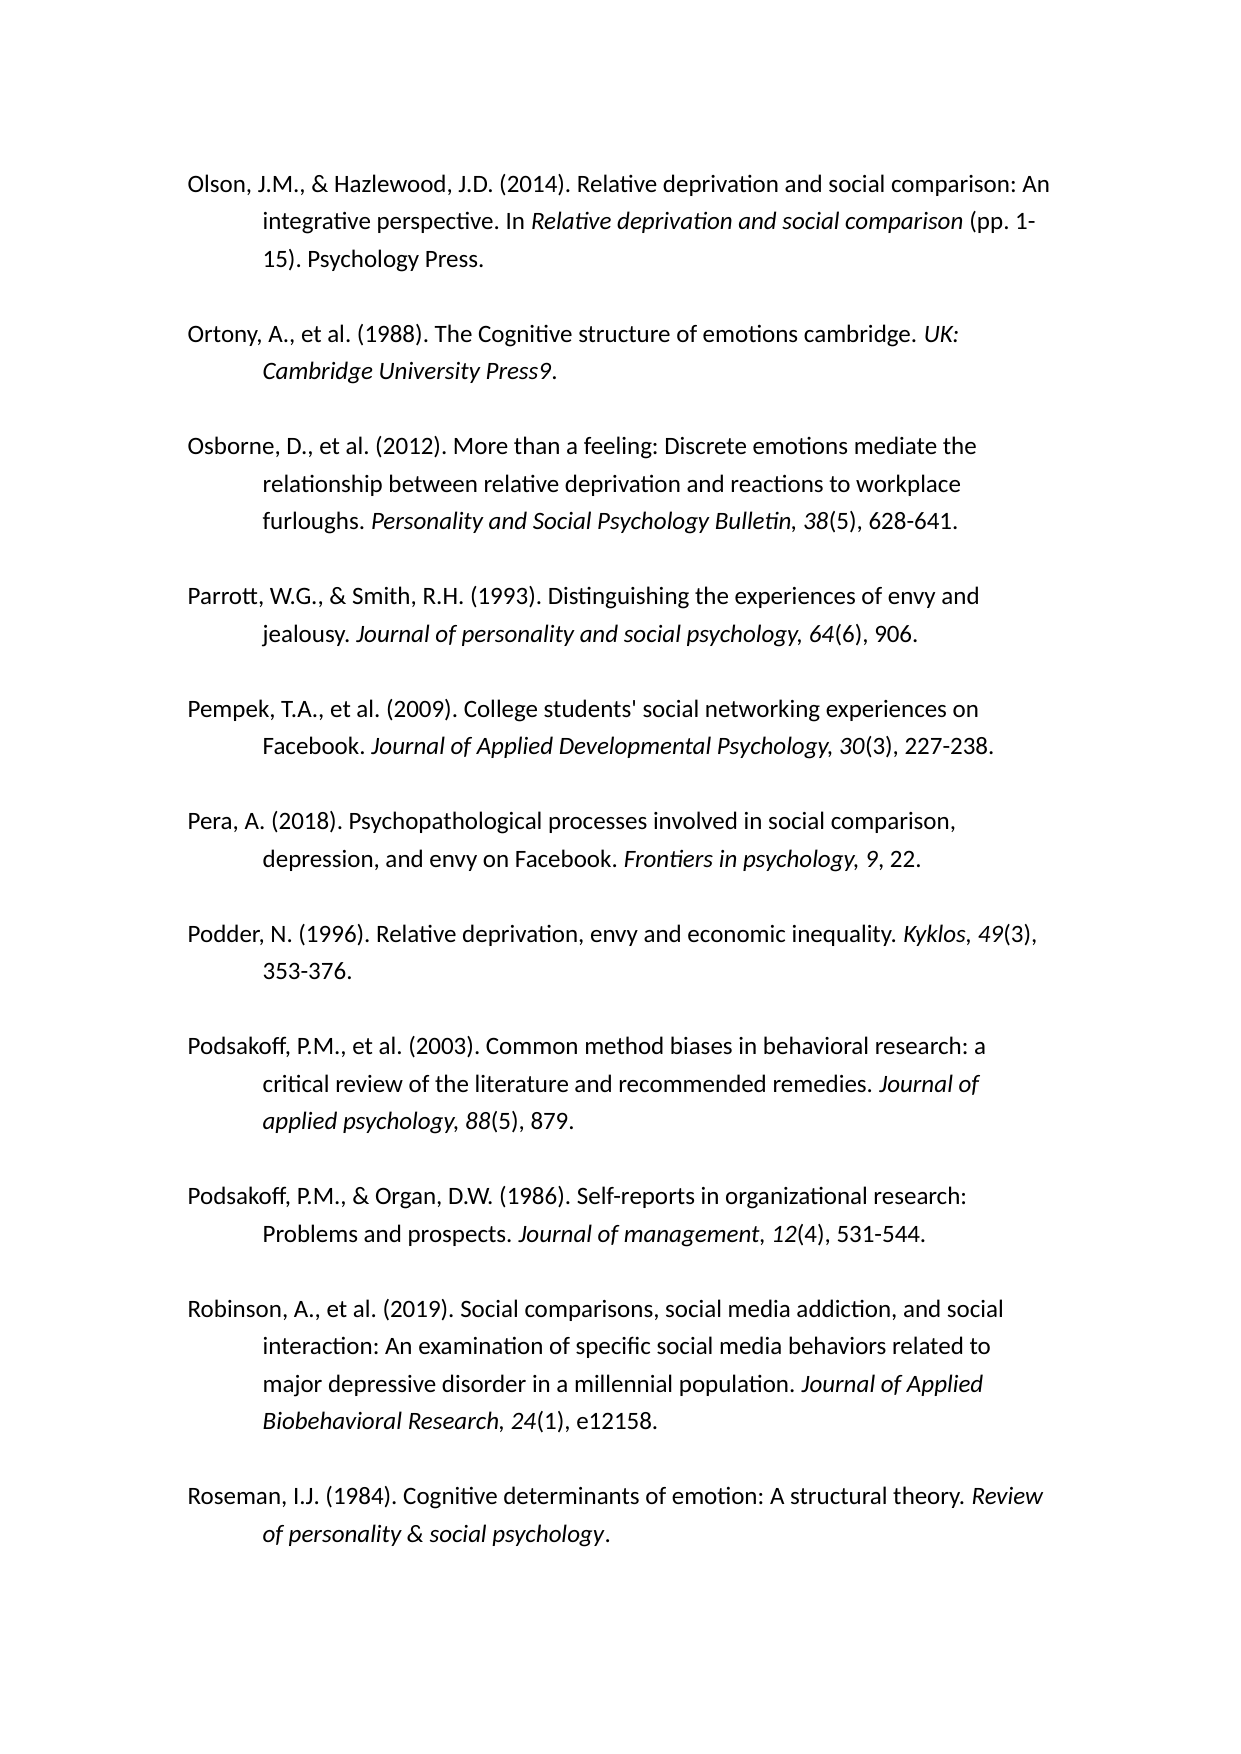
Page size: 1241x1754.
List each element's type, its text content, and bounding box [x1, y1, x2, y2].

text Osborne, D., et al. (2012). More than a feeling: Discrete emotions mediate the relationship between relative deprivation and reactions to workplace furloughs. Personality and Social Psychology Bulletin, 38(5), 628-641. [187, 427, 1053, 539]
text Olson, J.M., & Hazlewood, J.D. (2014). Relative deprivation and social comparison: An integrative perspective. In Relative deprivation and social comparison (pp. 1-15). Psychology Press. [187, 164, 1053, 277]
text Parrott, W.G., & Smith, R.H. (1993). Distinguishing the experiences of envy and jealousy. Journal of personality and social psychology, 64(6), 906. [187, 577, 1053, 652]
text Pempek, T.A., et al. (2009). College students' social networking experiences on Facebook. Journal of Applied Developmental Psychology, 30(3), 227-238. [187, 689, 1053, 764]
text Pera, A. (2018). Psychopathological processes involved in social comparison, depression, and envy on Facebook. Frontiers in psychology, 9, 22. [187, 802, 1053, 877]
text Podsakoff, P.M., & Organ, D.W. (1986). Self-reports in organizational research: Problems and prospects. Journal of management, 12(4), 531-544. [187, 1177, 1053, 1252]
text Ortony, A., et al. (1988). The Cognitive structure of emotions cambridge. UK: Cambridge University Press9. [187, 314, 1053, 389]
text Roseman, I.J. (1984). Cognitive determinants of emotion: A structural theory. Review of personality & social psychology. [187, 1477, 1053, 1552]
text Podder, N. (1996). Relative deprivation, envy and economic inequality. Kyklos, 49(3), 353-376. [187, 914, 1053, 989]
text Robinson, A., et al. (2019). Social comparisons, social media addiction, and social interaction: An examination of specific social media behaviors related to major depressive disorder in a millennial population. Journal of Applied Biobehavioral Research, 24(1), e12158. [187, 1289, 1053, 1439]
text Podsakoff, P.M., et al. (2003). Common method biases in behavioral research: a critical review of the literature and recommended remedies. Journal of applied psychology, 88(5), 879. [187, 1027, 1053, 1139]
